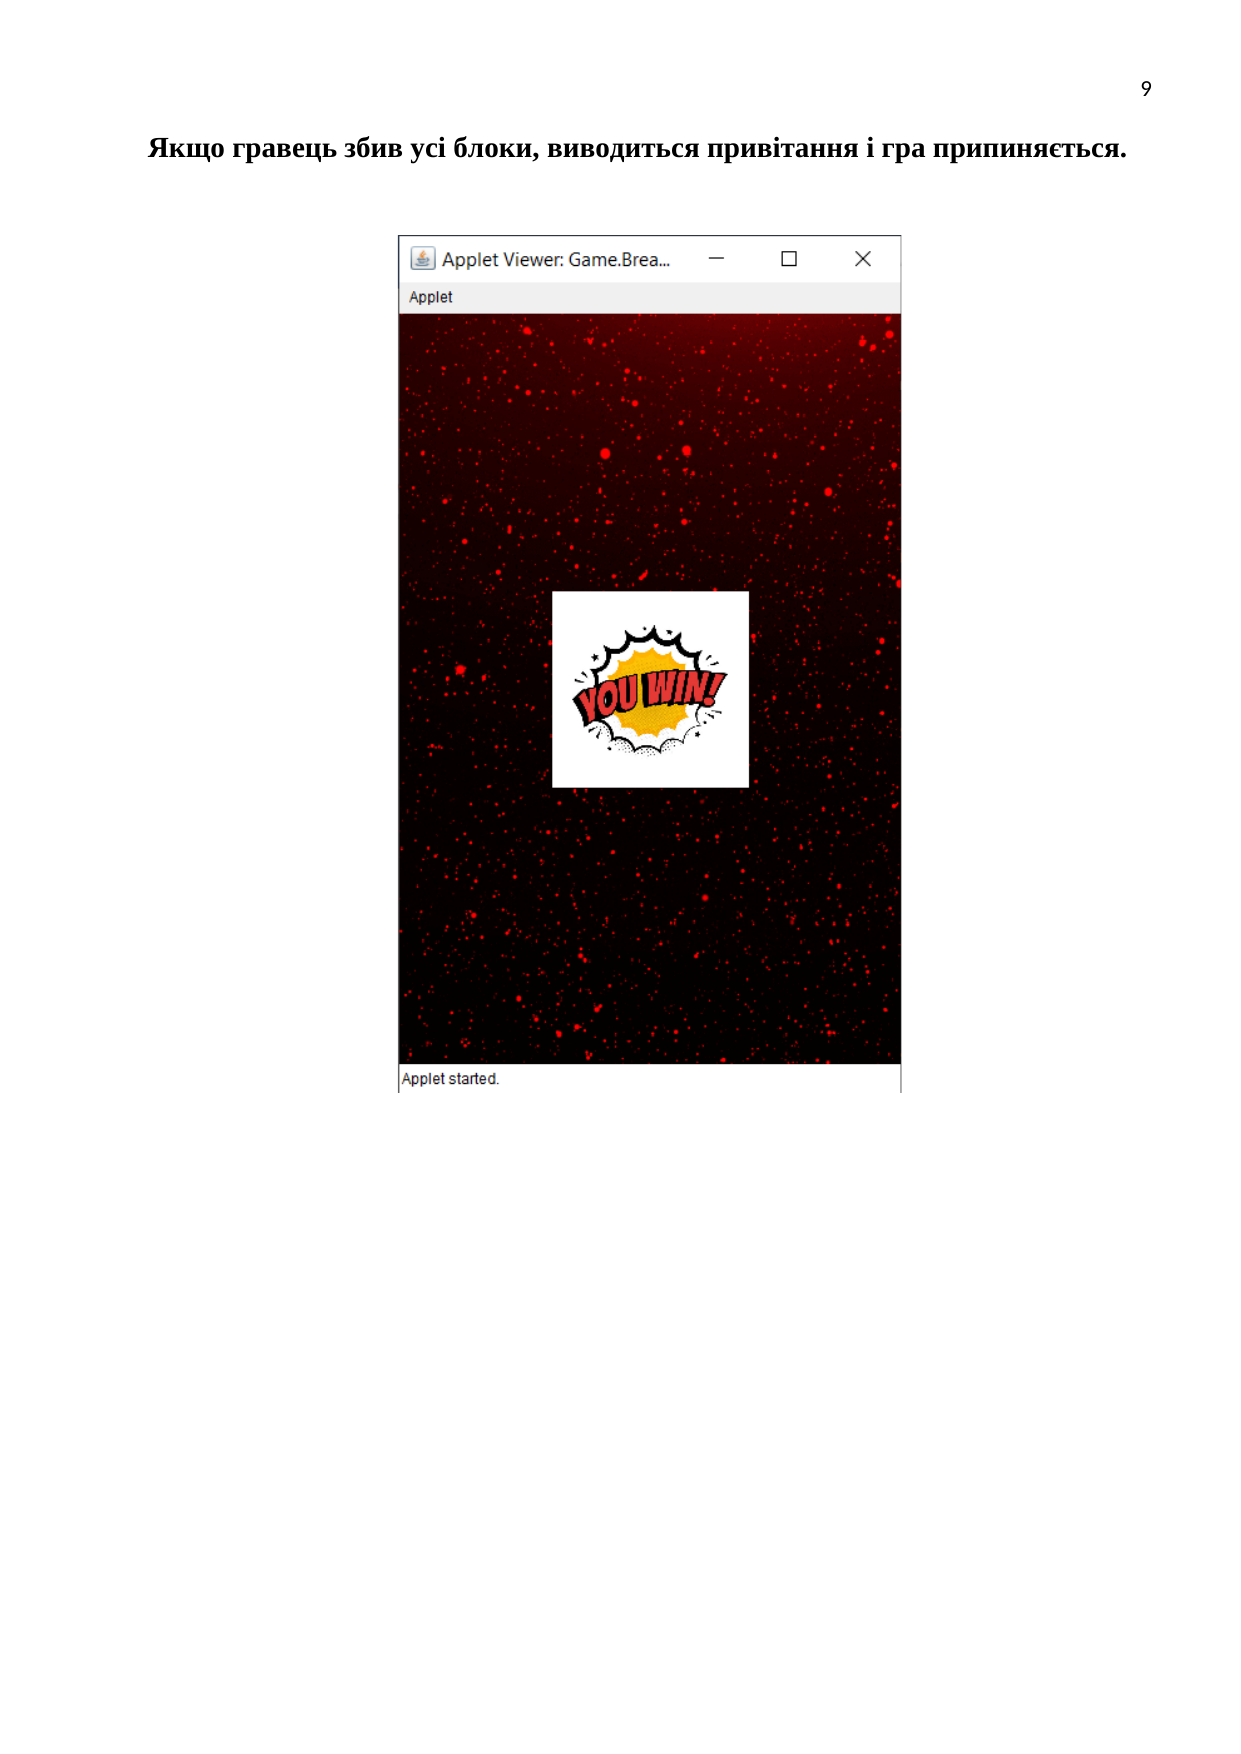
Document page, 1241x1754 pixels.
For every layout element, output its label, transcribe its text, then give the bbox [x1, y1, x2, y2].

text Якщо гравець збив усі блоки, виводиться привітання і гра припиняється. [148, 130, 1152, 163]
picture [397, 235, 902, 1093]
